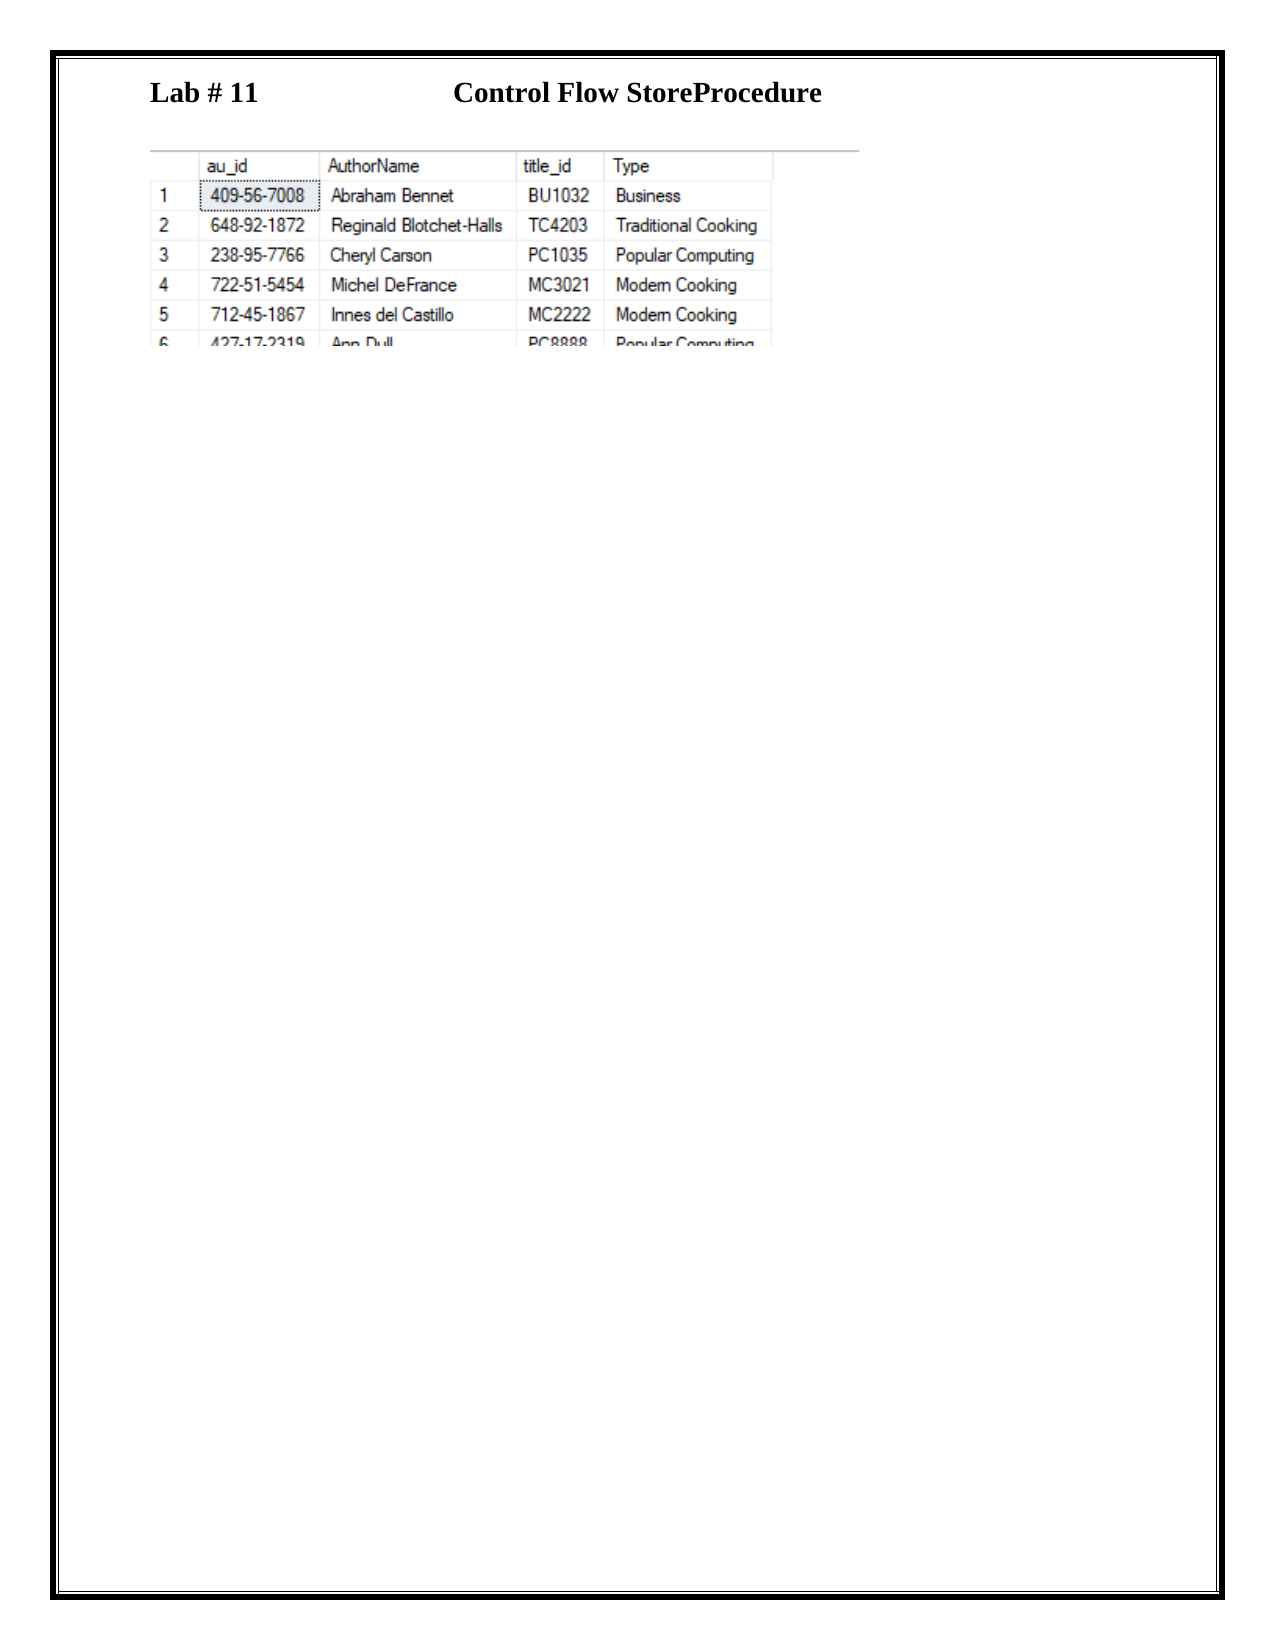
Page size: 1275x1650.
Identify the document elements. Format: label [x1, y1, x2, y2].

picture [150, 150, 860, 346]
